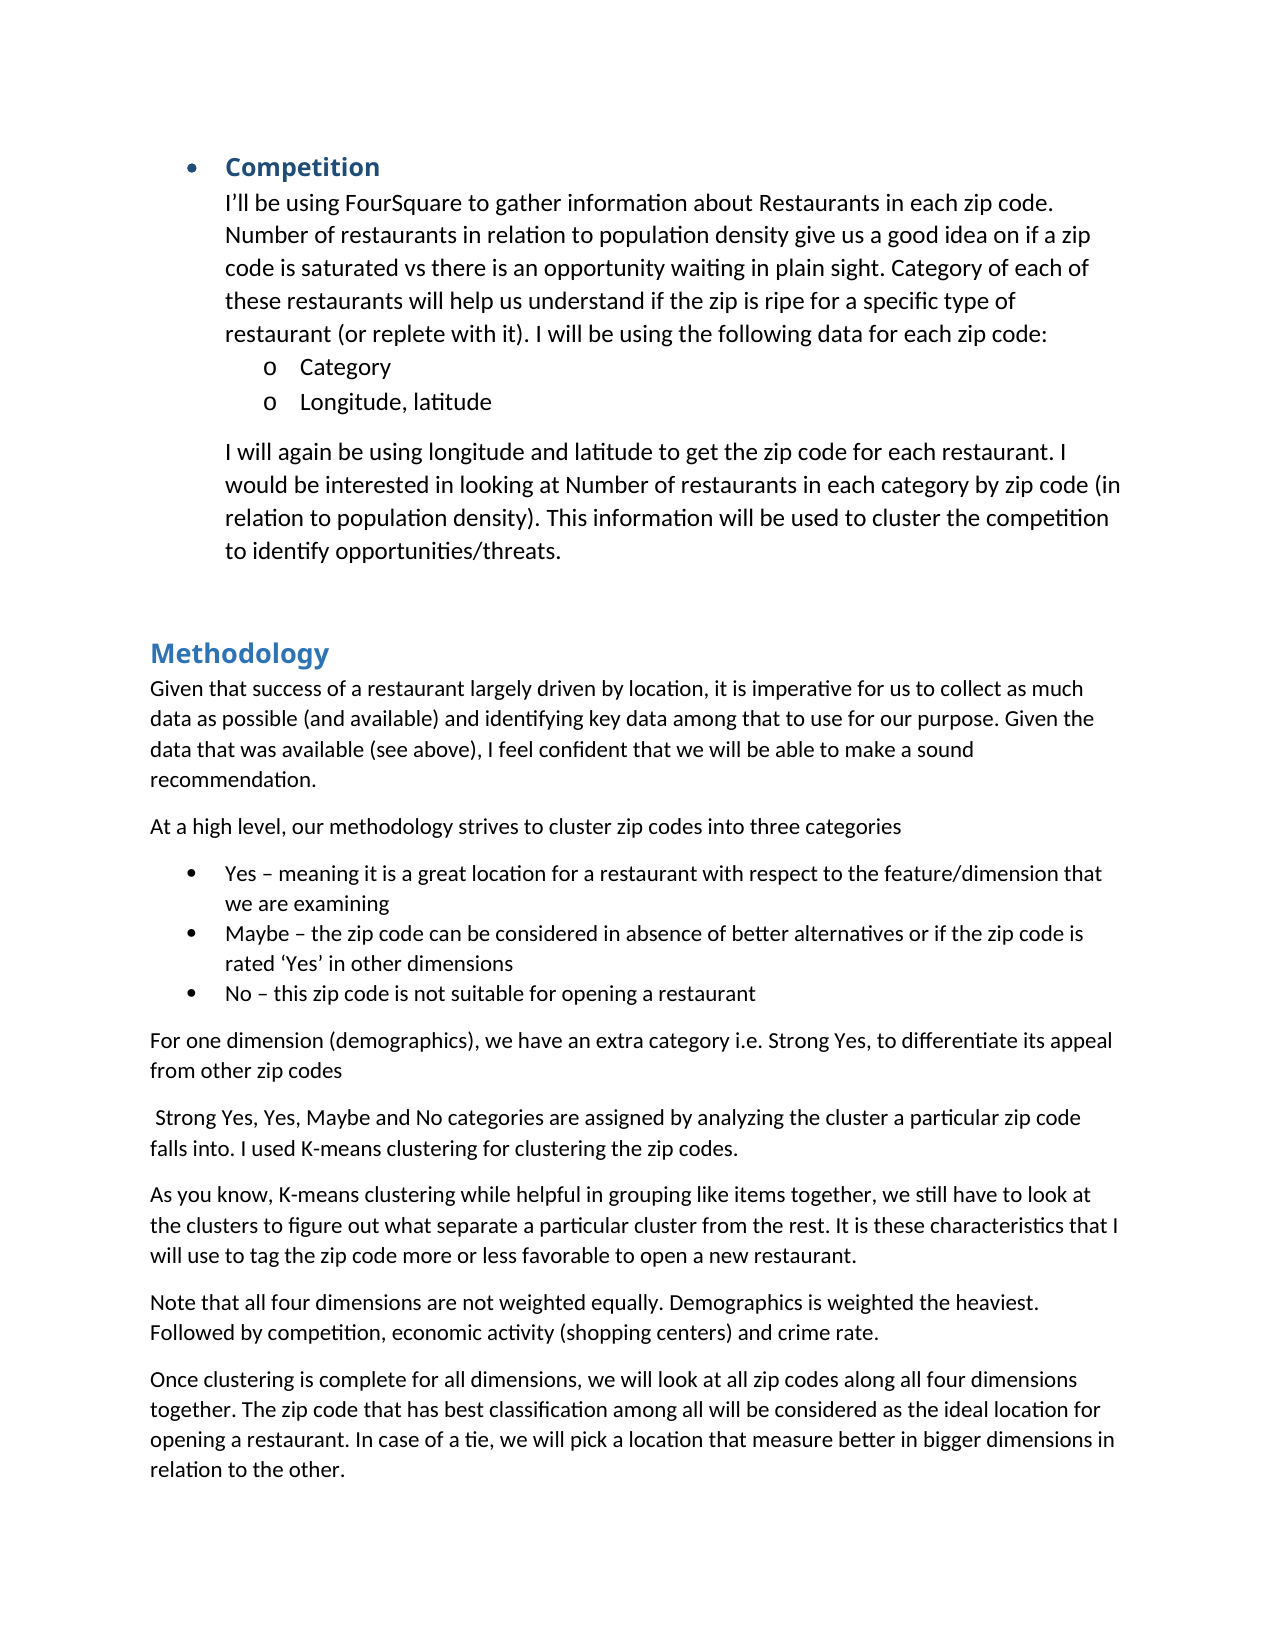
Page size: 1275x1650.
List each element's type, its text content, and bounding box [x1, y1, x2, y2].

text At a high level, our methodology strives to cluster zip codes into three categories [150, 812, 1125, 840]
subtitle Methodology [150, 634, 1125, 671]
list Yes – meaning it is a great location for a restaurant with respect to the feature/dimension that we are examining [187, 859, 1125, 917]
text Strong Yes, Yes, Maybe and No categories are assigned by analyzing the cluster a particular zip code falls into. I used K-means clustering for clustering the zip codes. [150, 1103, 1125, 1162]
list No – this zip code is not suitable for opening a restaurant [187, 979, 1125, 1007]
subtitle Competition [187, 150, 1125, 184]
text As you know, K-means clustering while helpful in grouping like items together, we still have to look at the clusters to figure out what separate a particular cluster from the rest. It is these characteristics that I will use to tag the zip code more or less favorable to open a new restaurant. [150, 1181, 1125, 1269]
list I’ll be using FourSquare to gather information about Restaurants in each zip code. Number of restaurants in relation to population density give us a good idea on if a zip code is saturated vs there is an opportunity waiting in plain sight. Category of each of these restaurants will help us understand if the zip is ripe for a specific type of restaurant (or replete with it). I will be using the following data for each zip code: [225, 187, 1125, 349]
list Longitude, latitude [262, 386, 1125, 417]
list Category [262, 351, 1125, 383]
list Maybe – the zip code can be considered in absence of better alternatives or if the zip code is rated ‘Yes’ in other dimensions [187, 919, 1125, 977]
text For one dimension (demographics), we have an extra category i.e. Strong Yes, to differentiate its appeal from other zip codes [150, 1026, 1125, 1084]
text Once clustering is complete for all dimensions, we will look at all zip codes along all four dimensions together. The zip code that has best classification among all will be considered as the ideal location for opening a restaurant. In case of a tie, we will pick a location that measure better in bigger dimensions in relation to the other. [150, 1365, 1125, 1483]
text Note that all four dimensions are not weighted equally. Demographics is weighted the heaviest. Followed by competition, economic activity (shopping centers) and crime rate. [150, 1288, 1125, 1346]
text I will again be using longitude and latitude to get the zip code for each restaurant. I would be interested in looking at Number of restaurants in each category by zip code (in relation to population density). This information will be used to cluster the competition to identify opportunities/threats. [225, 437, 1125, 566]
text Given that success of a restaurant largely driven by location, it is imperative for us to collect as much data as possible (and available) and identifying key data among that to use for our purpose. Given the data that was available (see above), I feel confident that we will be able to make a sound recommendation. [150, 674, 1125, 793]
